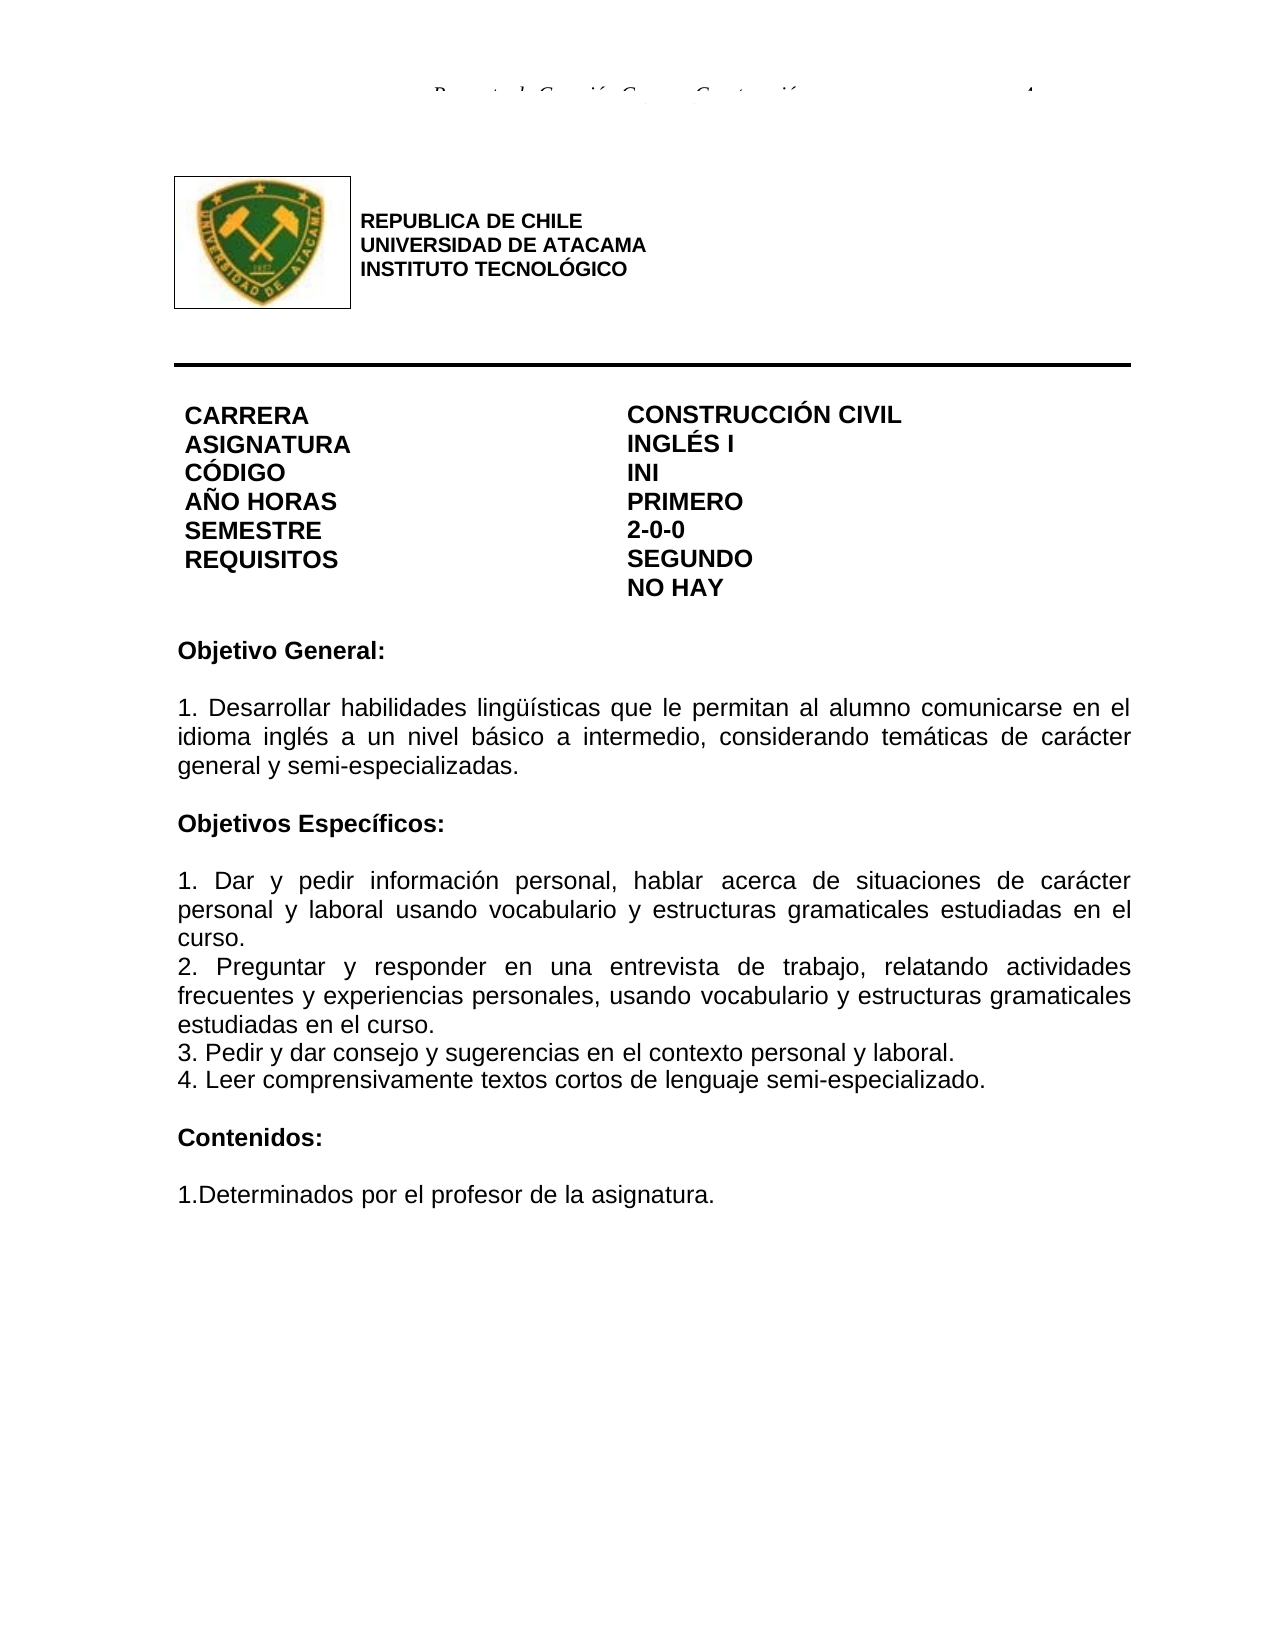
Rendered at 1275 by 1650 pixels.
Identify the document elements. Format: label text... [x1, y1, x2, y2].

text 2-0-0 [623, 515, 689, 544]
text INI PRIMERO [627, 458, 748, 515]
text Contenidos: [177, 1123, 327, 1152]
text SEGUNDO NO HAY [627, 544, 758, 602]
text 2. Preguntar y responder en una entrevista de trabajo, relatando actividades frecuentes y experiencias personales, usando vocabulario y estructuras gramaticales estudiadas en el curso. [177, 952, 1132, 1038]
picture [175, 177, 350, 308]
text CARRERA ASIGNATURA CÓDIGO [184, 401, 355, 487]
text 1.Determinados por el profesor de la asignatura. [177, 1181, 718, 1209]
text 1. Desarrollar habilidades lingüísticas que le permitan al alumno comunicarse en el idioma inglés a un nivel básico a intermedio, considerando temáticas de carácter general y semi-especializadas. [177, 693, 1132, 780]
text 4. Leer comprensivamente textos cortos de lenguaje semi-especializado. [177, 1067, 988, 1094]
text 1. Dar y pedir información personal, hablar acerca de situaciones de carácter personal y laboral usando vocabulario y estructuras gramaticales estudiadas en el curso. [177, 866, 1132, 952]
text AÑO HORAS SEMESTRE REQUISITOS [184, 487, 343, 573]
text CONSTRUCCIÓN CIVIL INGLÉS I [627, 400, 906, 458]
text REPUBLICA DE CHILE UNIVERSIDAD DE ATACAMA INSTITUTO TECNOLÓGICO [360, 209, 648, 281]
text Objetivos Específicos: [177, 808, 449, 837]
text 3. Pedir y dar consejo y sugerencias en el contexto personal y laboral. [177, 1038, 958, 1067]
text Objetivo General: [177, 636, 389, 665]
